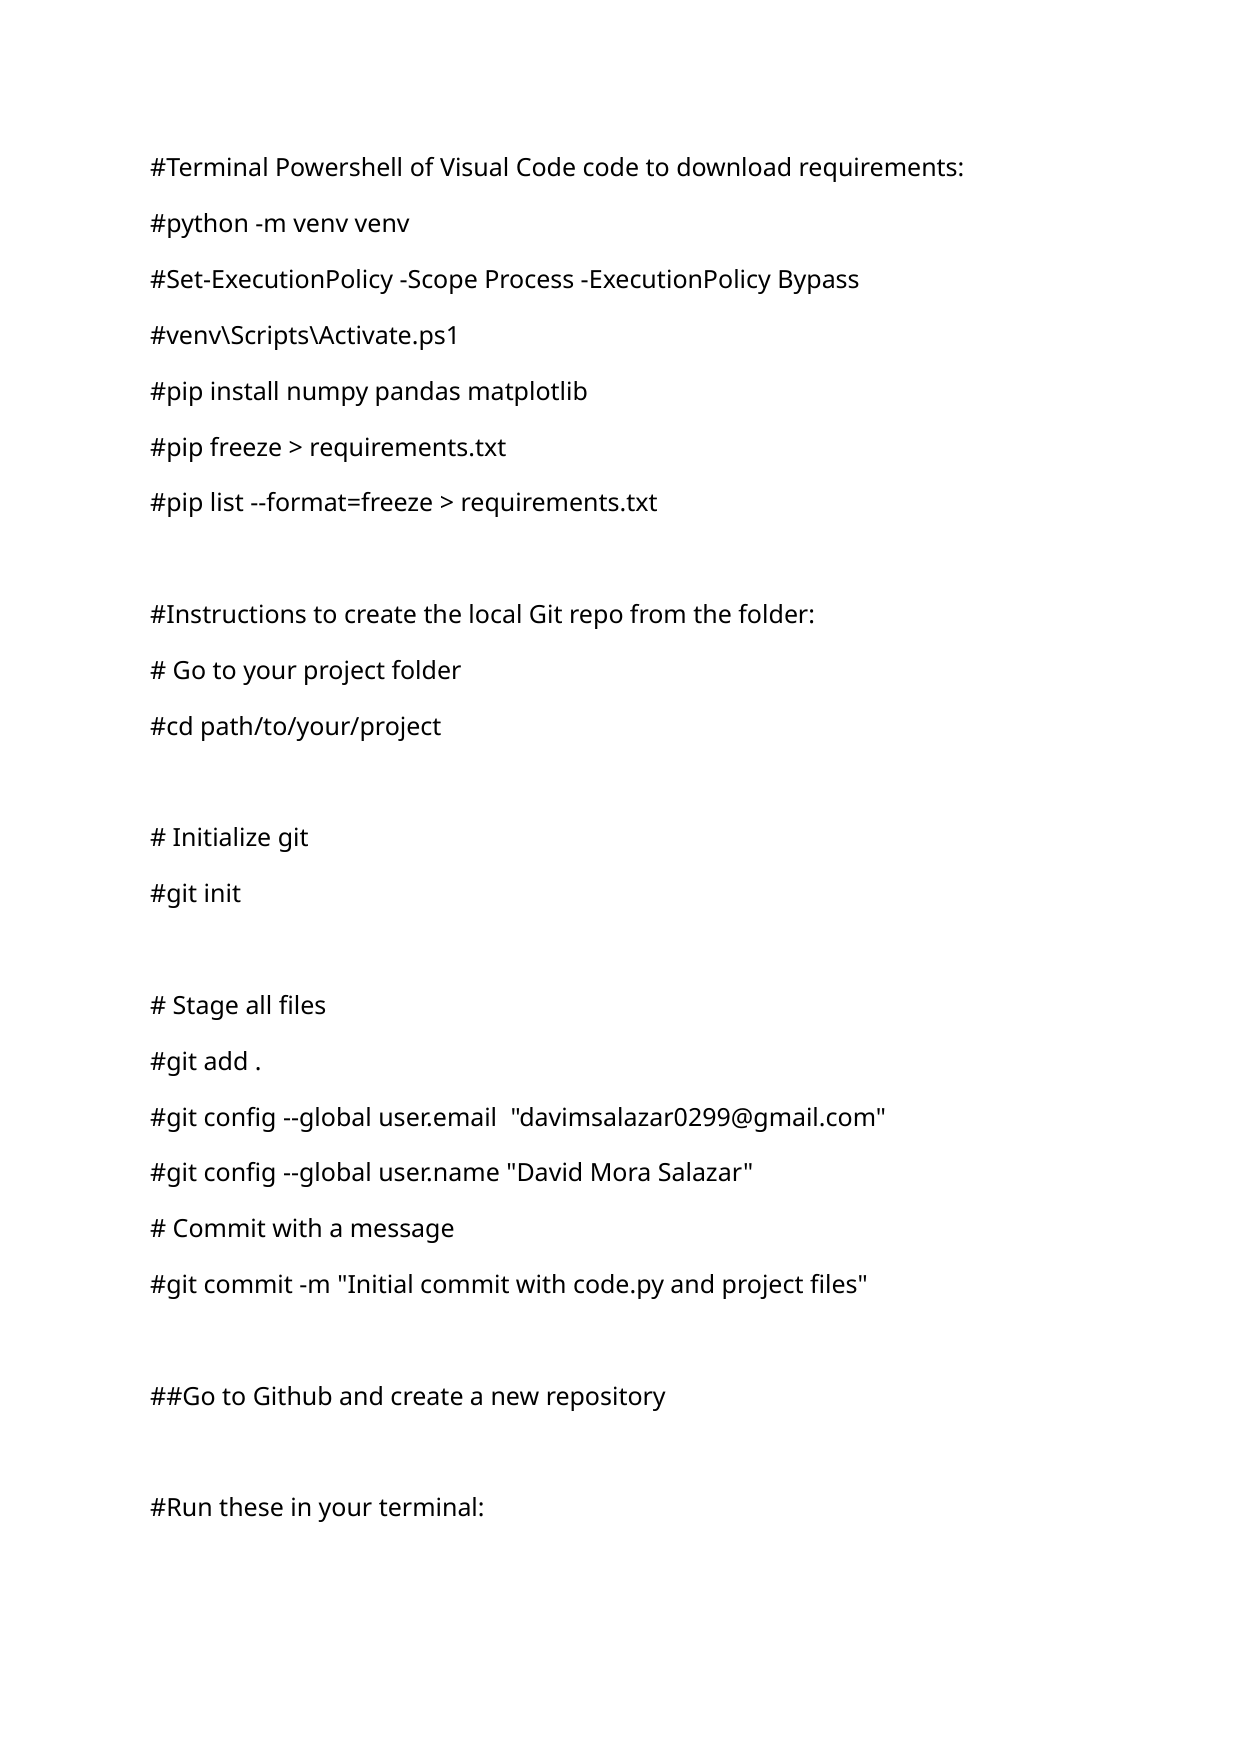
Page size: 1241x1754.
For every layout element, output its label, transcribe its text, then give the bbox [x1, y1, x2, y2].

text # Commit with a message [150, 1211, 1090, 1245]
text #Instructions to create the local Git repo from the folder: [150, 597, 1090, 631]
text # Stage all files [150, 987, 1090, 1022]
text #git init [150, 876, 1090, 910]
text #pip install numpy pandas matplotlib [150, 373, 1090, 407]
text # Go to your project folder [150, 652, 1090, 687]
text # Initialize git [150, 820, 1090, 854]
text #git commit -m "Initial commit with code.py and project files" [150, 1267, 1090, 1301]
text #pip freeze > requirements.txt [150, 429, 1090, 463]
text ##Go to Github and create a new repository [150, 1378, 1090, 1412]
text #Set-ExecutionPolicy -Scope Process -ExecutionPolicy Bypass [150, 262, 1090, 296]
text #git config --global user.name "David Mora Salazar" [150, 1155, 1090, 1189]
text #pip list --format=freeze > requirements.txt [150, 485, 1090, 519]
text #git config --global user.email "davimsalazar0299@gmail.com" [150, 1099, 1090, 1133]
text #python -m venv venv [150, 206, 1090, 240]
text #Run these in your terminal: [150, 1490, 1090, 1524]
text #Terminal Powershell of Visual Code code to download requirements: [150, 150, 1090, 184]
text #venv\Scripts\Activate.ps1 [150, 317, 1090, 352]
text #git add . [150, 1043, 1090, 1077]
text #cd path/to/your/project [150, 708, 1090, 742]
